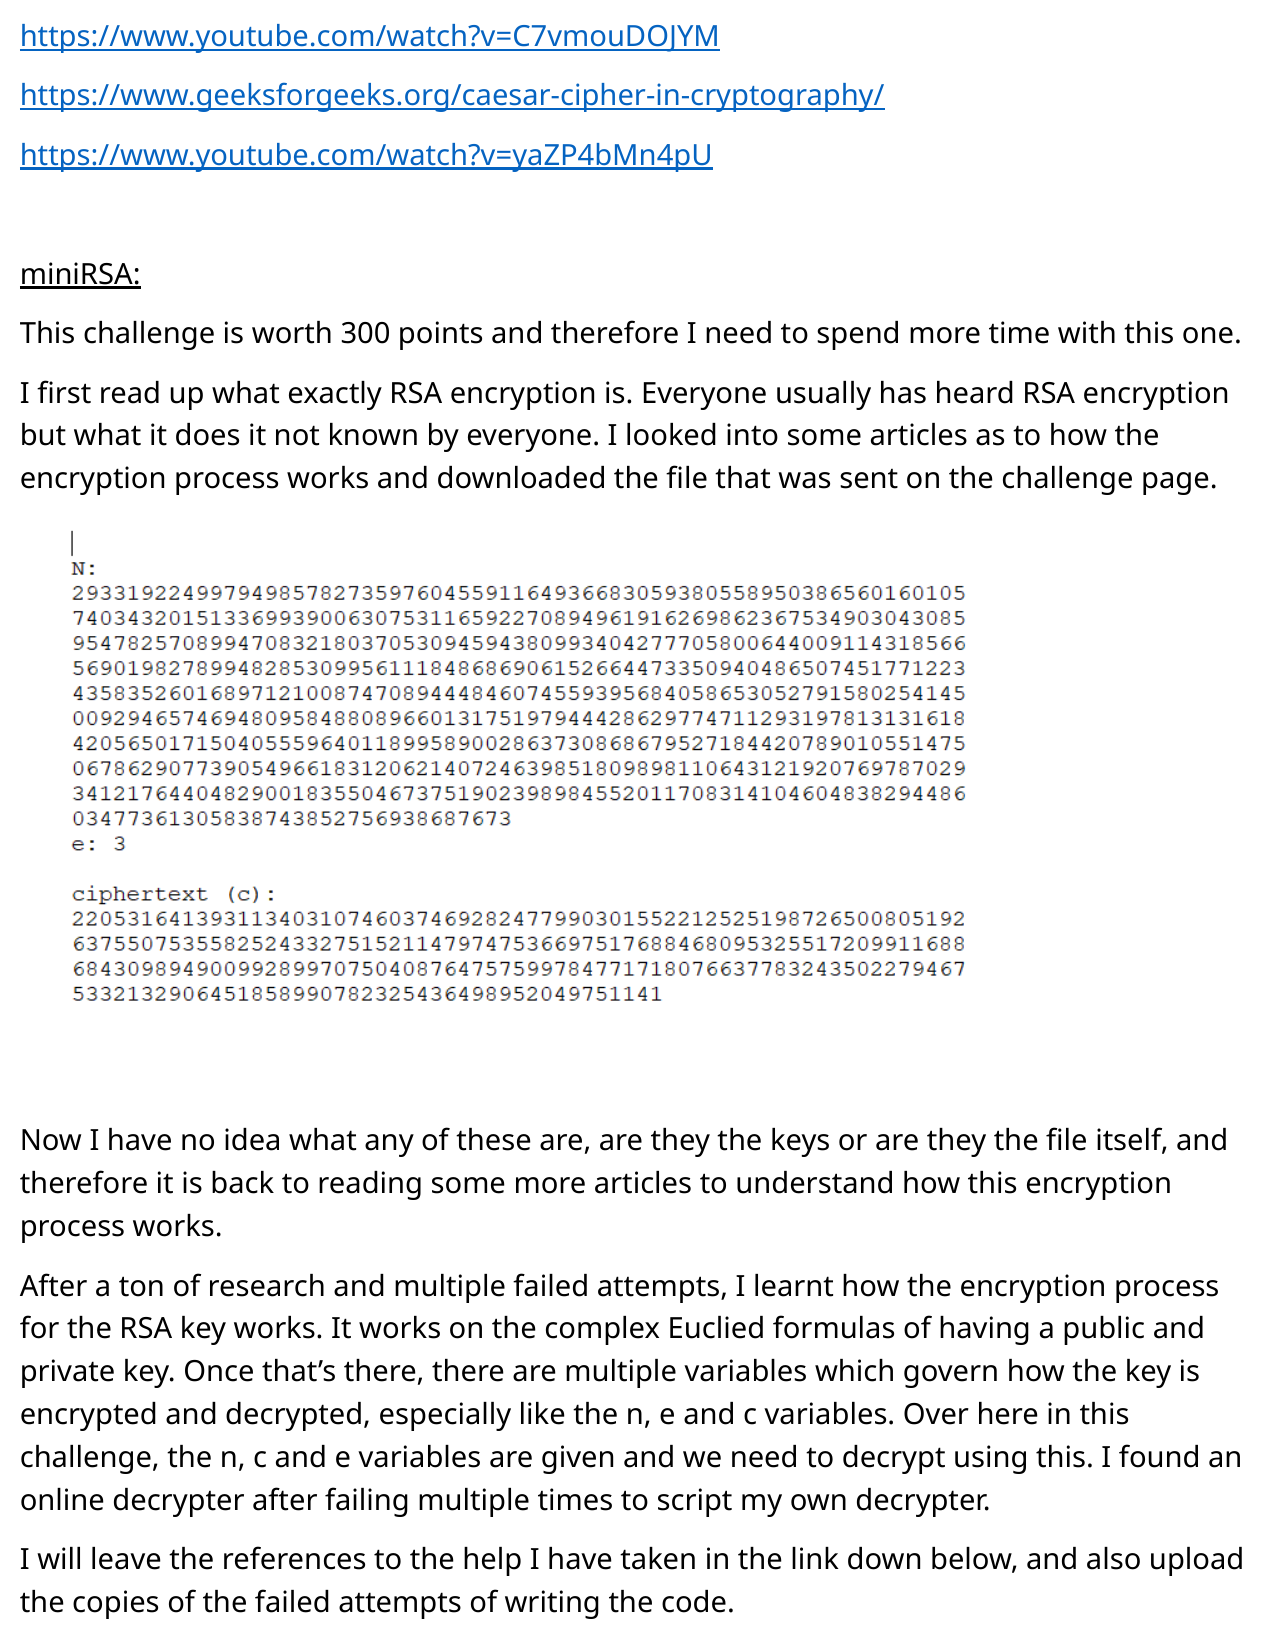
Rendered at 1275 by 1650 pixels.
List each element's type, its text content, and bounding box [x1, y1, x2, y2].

text Now I have no idea what any of these are, are they the keys or are they the file itself, and therefore it is back to reading some more articles to understand how this encryption process works. [19, 1120, 1256, 1245]
text This challenge is worth 300 points and therefore I need to spend more time with this one. [19, 312, 1256, 352]
text I first read up what exactly RSA encryption is. Everyone usually has heard RSA encryption but what it does it not known by everyone. I looked into some articles as to how the encryption process works and downloaded the file that was sent on the challenge page. [19, 372, 1256, 497]
text https://www.geeksforgeeks.org/caesar-cipher-in-cryptography/ [19, 74, 1256, 114]
text I will leave the references to the help I have taken in the link down below, and also upload the copies of the failed attempts of writing the code. [19, 1538, 1256, 1621]
picture [19, 517, 1099, 1101]
text miniRSA: [19, 253, 1256, 293]
text https://www.youtube.com/watch?v=C7vmouDOJYM [19, 15, 1256, 55]
text After a ton of research and multiple failed attempts, I learnt how the encryption process for the RSA key works. It works on the complex Euclied formulas of having a public and private key. Once that’s there, there are multiple variables which govern how the key is encrypted and decrypted, especially like the n, e and c variables. Over here in this challenge, the n, c and e variables are given and we need to decrypt using this. I found an online decrypter after failing multiple times to script my own decrypter. [19, 1265, 1256, 1518]
text https://www.youtube.com/watch?v=yaZP4bMn4pU [19, 134, 1256, 174]
